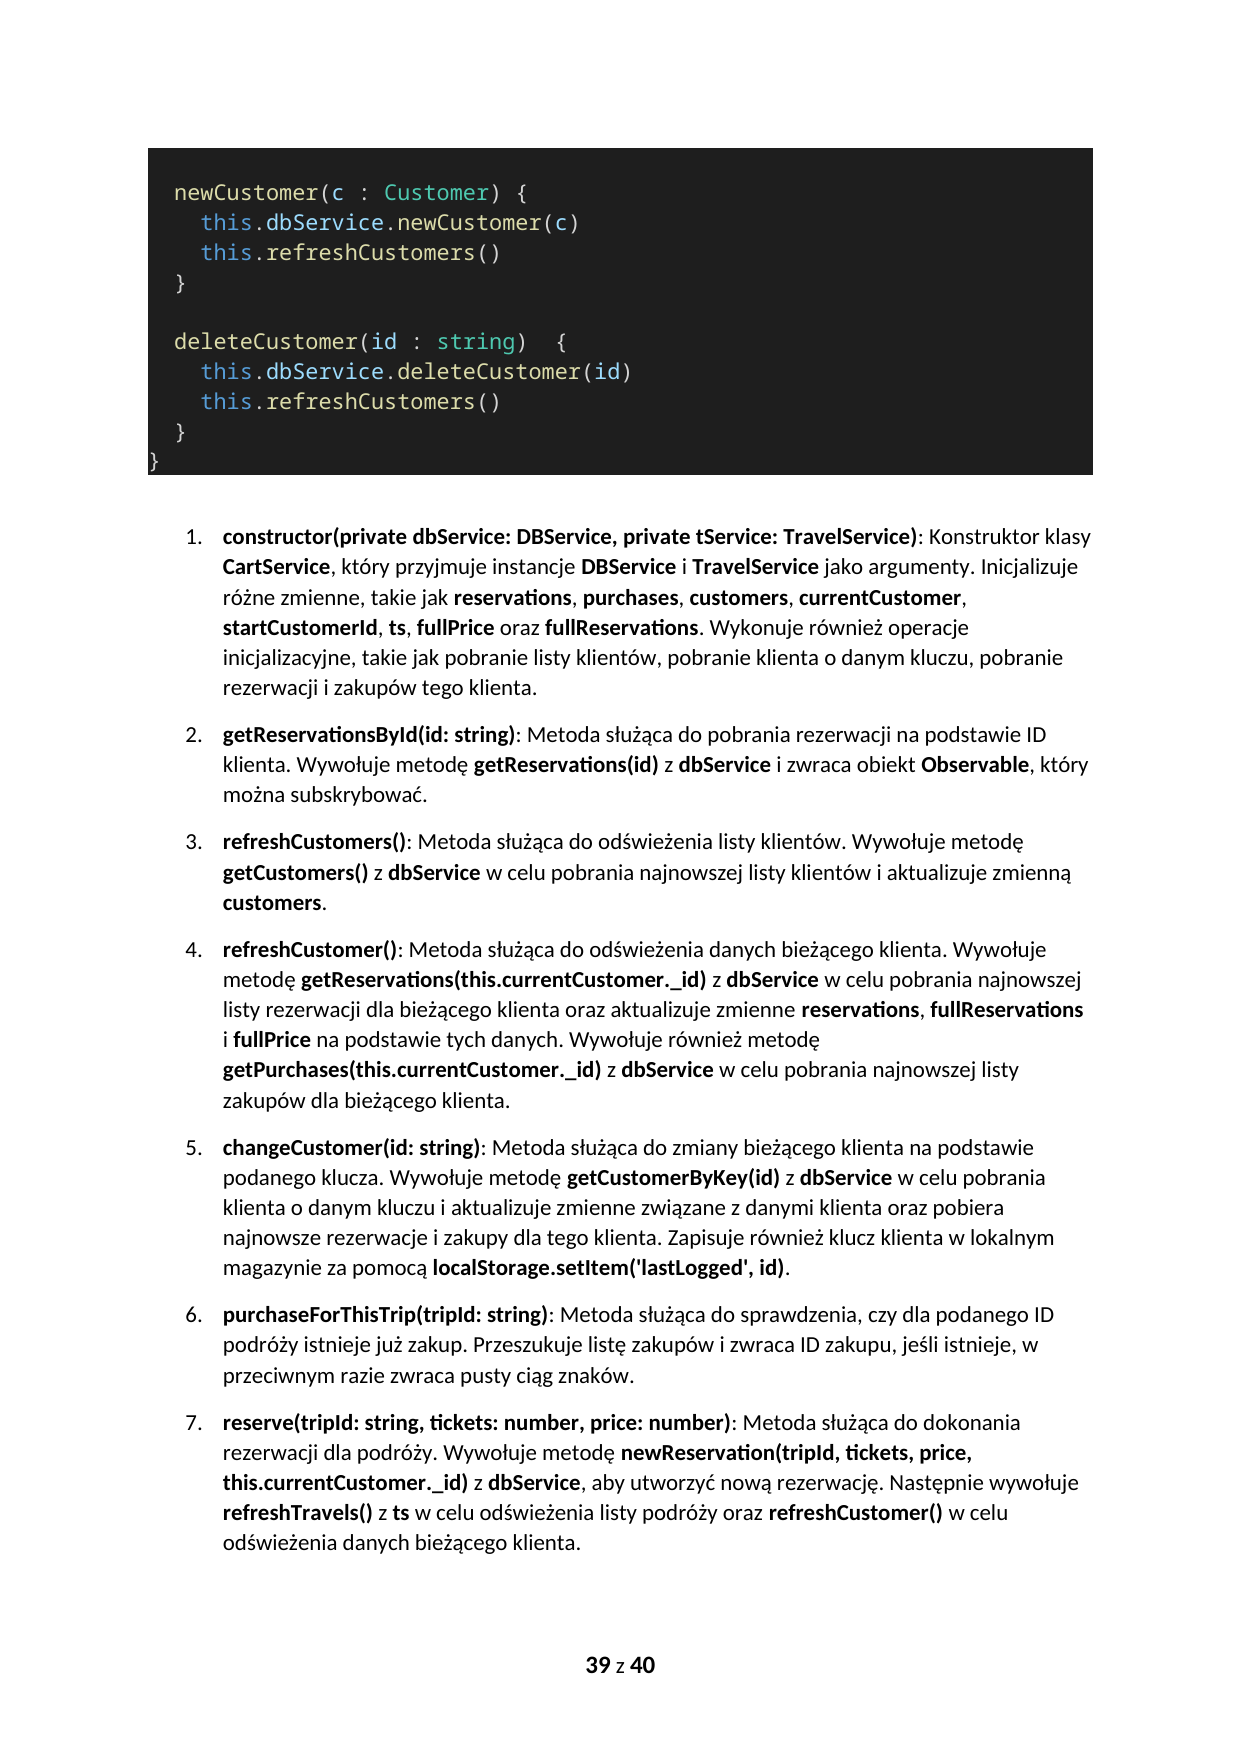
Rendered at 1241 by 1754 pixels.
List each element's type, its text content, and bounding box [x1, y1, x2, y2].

text } [148, 416, 1093, 446]
text this.refreshCustomers() [148, 237, 1093, 267]
list getReservationsById(id: string): Metoda służąca do pobrania rezerwacji na podstawie ID klienta. Wywołuje metodę getReservations(id) z dbService i zwraca obiekt Observable, który można subskrybować. [185, 720, 1093, 808]
text this.dbService.deleteCustomer(id) [148, 356, 1093, 386]
text } [148, 267, 1093, 297]
list refreshCustomers(): Metoda służąca do odświeżenia listy klientów. Wywołuje metodę getCustomers() z dbService w celu pobrania najnowszej listy klientów i aktualizuje zmienną customers. [185, 827, 1093, 916]
list changeCustomer(id: string): Metoda służąca do zmiany bieżącego klienta na podstawie podanego klucza. Wywołuje metodę getCustomerByKey(id) z dbService w celu pobrania klienta o danym kluczu i aktualizuje zmienne związane z danymi klienta oraz pobiera najnowsze rezerwacje i zakupy dla tego klienta. Zapisuje również klucz klienta w lokalnym magazynie za pomocą localStorage.setItem('lastLogged', id). [185, 1133, 1093, 1281]
list constructor(private dbService: DBService, private tService: TravelService): Konstruktor klasy CartService, który przyjmuje instancje DBService i TravelService jako argumenty. Inicjalizuje różne zmienne, takie jak reservations, purchases, customers, currentCustomer, startCustomerId, ts, fullPrice oraz fullReservations. Wykonuje również operacje inicjalizacyjne, takie jak pobranie listy klientów, pobranie klienta o danym kluczu, pobranie rezerwacji i zakupów tego klienta. [185, 522, 1093, 701]
list reserve(tripId: string, tickets: number, price: number): Metoda służąca do dokonania rezerwacji dla podróży. Wywołuje metodę newReservation(tripId, tickets, price, this.currentCustomer._id) z dbService, aby utworzyć nową rezerwację. Następnie wywołuje refreshTravels() z ts w celu odświeżenia listy podróży oraz refreshCustomer() w celu odświeżenia danych bieżącego klienta. [185, 1408, 1093, 1556]
list refreshCustomer(): Metoda służąca do odświeżenia danych bieżącego klienta. Wywołuje metodę getReservations(this.currentCustomer._id) z dbService w celu pobrania najnowszej listy rezerwacji dla bieżącego klienta oraz aktualizuje zmienne reservations, fullReservations i fullPrice na podstawie tych danych. Wywołuje również metodę getPurchases(this.currentCustomer._id) z dbService w celu pobrania najnowszej listy zakupów dla bieżącego klienta. [185, 935, 1093, 1114]
text this.dbService.newCustomer(c) [148, 207, 1093, 237]
text this.refreshCustomers() [148, 386, 1093, 416]
text } [148, 446, 1093, 475]
text deleteCustomer(id : string) { [148, 326, 1093, 356]
text newCustomer(c : Customer) { [148, 177, 1093, 207]
list purchaseForThisTrip(tripId: string): Metoda służąca do sprawdzenia, czy dla podanego ID podróży istnieje już zakup. Przeszukuje listę zakupów i zwraca ID zakupu, jeśli istnieje, w przeciwnym razie zwraca pusty ciąg znaków. [185, 1300, 1093, 1389]
